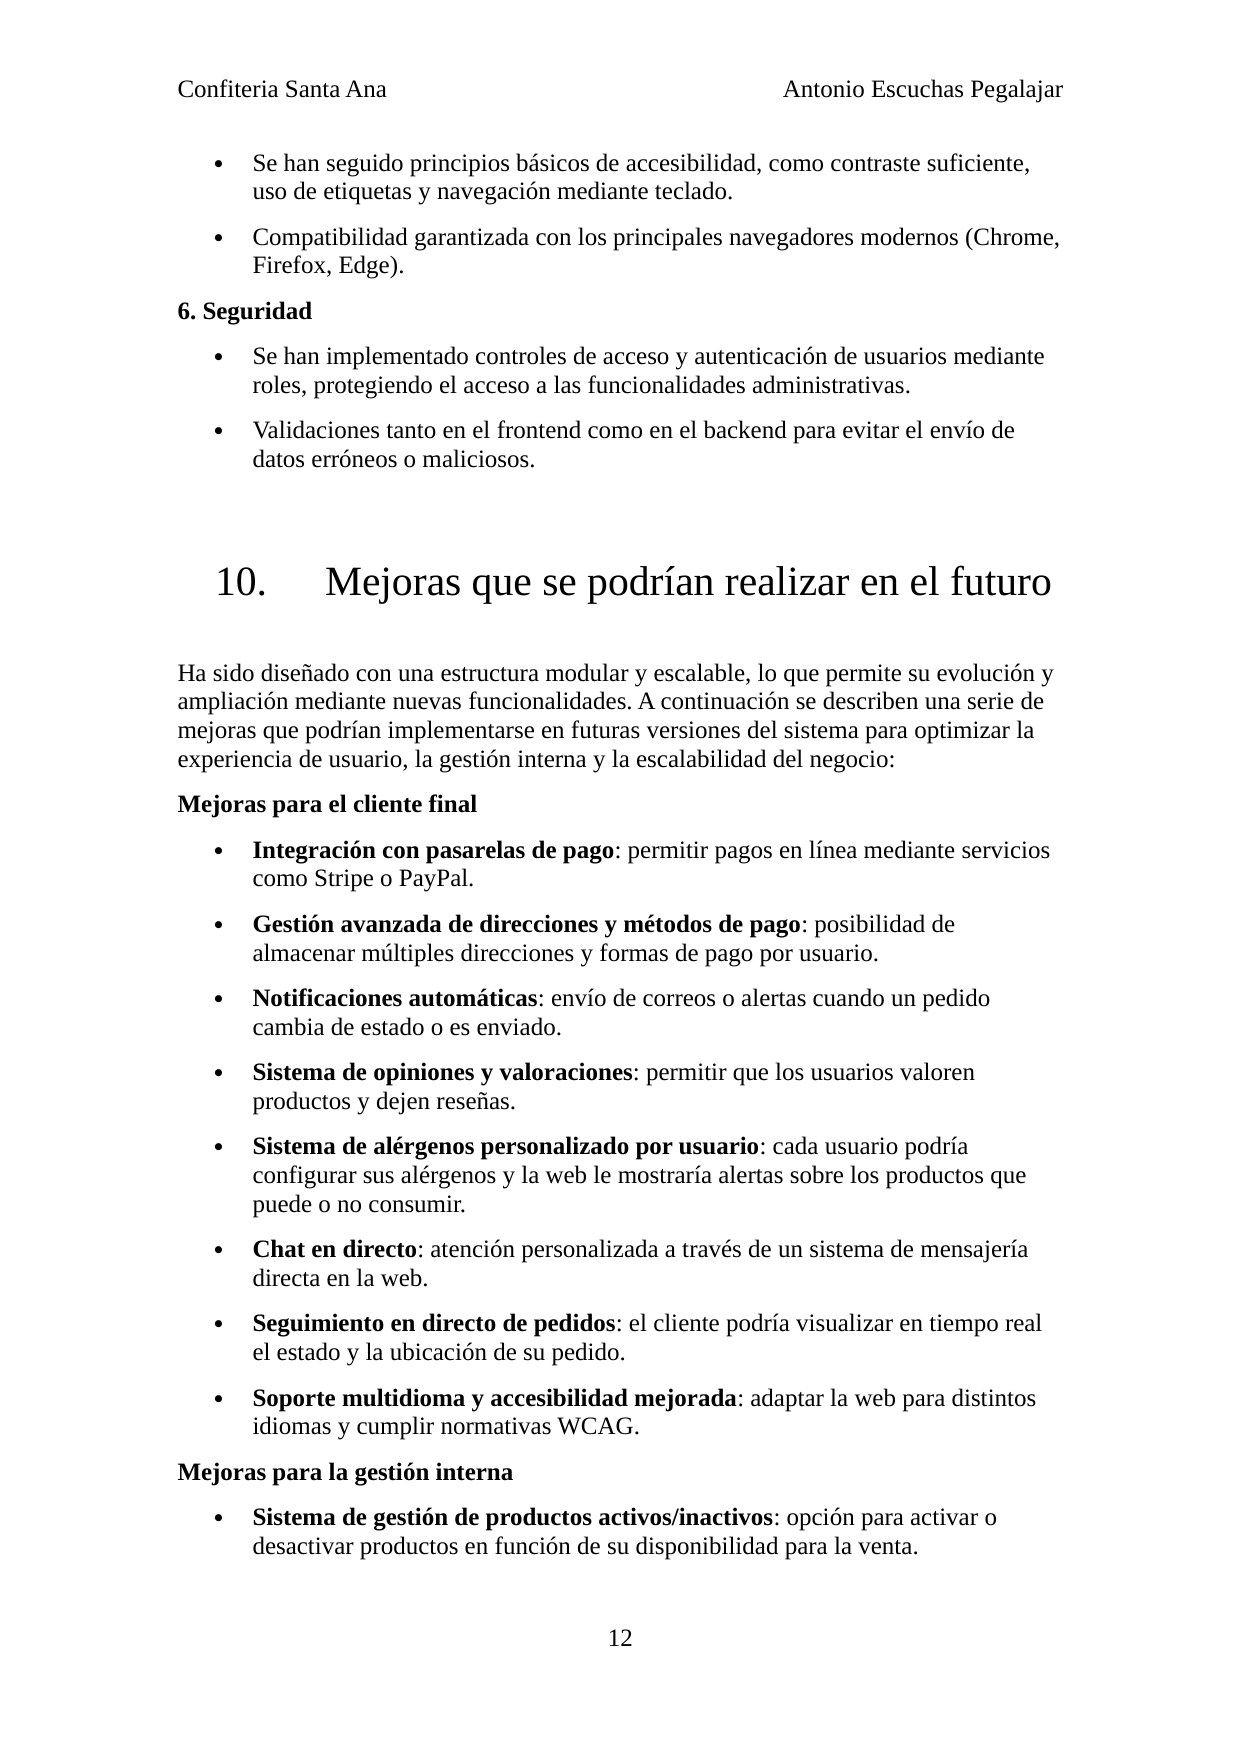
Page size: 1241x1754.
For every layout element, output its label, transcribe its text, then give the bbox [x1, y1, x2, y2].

text Ha sido diseñado con una estructura modular y escalable, lo que permite su evolución y ampliación mediante nuevas funcionalidades. A continuación se describen una serie de mejoras que podrían implementarse en futuras versiones del sistema para optimizar la experiencia de usuario, la gestión interna y la escalabilidad del negocio: [177, 658, 1063, 773]
list Se han seguido principios básicos de accesibilidad, como contraste suficiente, uso de etiquetas y navegación mediante teclado. [215, 148, 1063, 205]
list Sistema de opiniones y valoraciones: permitir que los usuarios valoren productos y dejen reseñas. [215, 1057, 1063, 1115]
list Seguimiento en directo de pedidos: el cliente podría visualizar en tiempo real el estado y la ubicación de su pedido. [215, 1308, 1063, 1366]
list Sistema de gestión de productos activos/inactivos: opción para activar o desactivar productos en función de su disponibilidad para la venta. [215, 1502, 1063, 1560]
list Gestión avanzada de direcciones y métodos de pago: posibilidad de almacenar múltiples direcciones y formas de pago por usuario. [215, 909, 1063, 966]
subtitle Mejoras que se podrían realizar en el futuro [215, 556, 1063, 604]
list Validaciones tanto en el frontend como en el backend para evitar el envío de datos erróneos o maliciosos. [215, 416, 1063, 473]
list Integración con pasarelas de pago: permitir pagos en línea mediante servicios como Stripe o PayPal. [215, 835, 1063, 892]
text 6. Seguridad [177, 296, 1063, 325]
list Soporte multidioma y accesibilidad mejorada: adaptar la web para distintos idiomas y cumplir normativas WCAG. [215, 1383, 1063, 1440]
list Se han implementado controles de acceso y autenticación de usuarios mediante roles, protegiendo el acceso a las funcionalidades administrativas. [215, 341, 1063, 399]
list Compatibilidad garantizada con los principales navegadores modernos (Chrome, Firefox, Edge). [215, 222, 1063, 279]
list Sistema de alérgenos personalizado por usuario: cada usuario podría configurar sus alérgenos y la web le mostraría alertas sobre los productos que puede o no consumir. [215, 1131, 1063, 1218]
text Mejoras para la gestión interna [177, 1457, 1063, 1486]
text Mejoras para el cliente final [177, 789, 1063, 818]
list Notificaciones automáticas: envío de correos o alertas cuando un pedido cambia de estado o es enviado. [215, 983, 1063, 1041]
list Chat en directo: atención personalizada a través de un sistema de mensajería directa en la web. [215, 1234, 1063, 1292]
